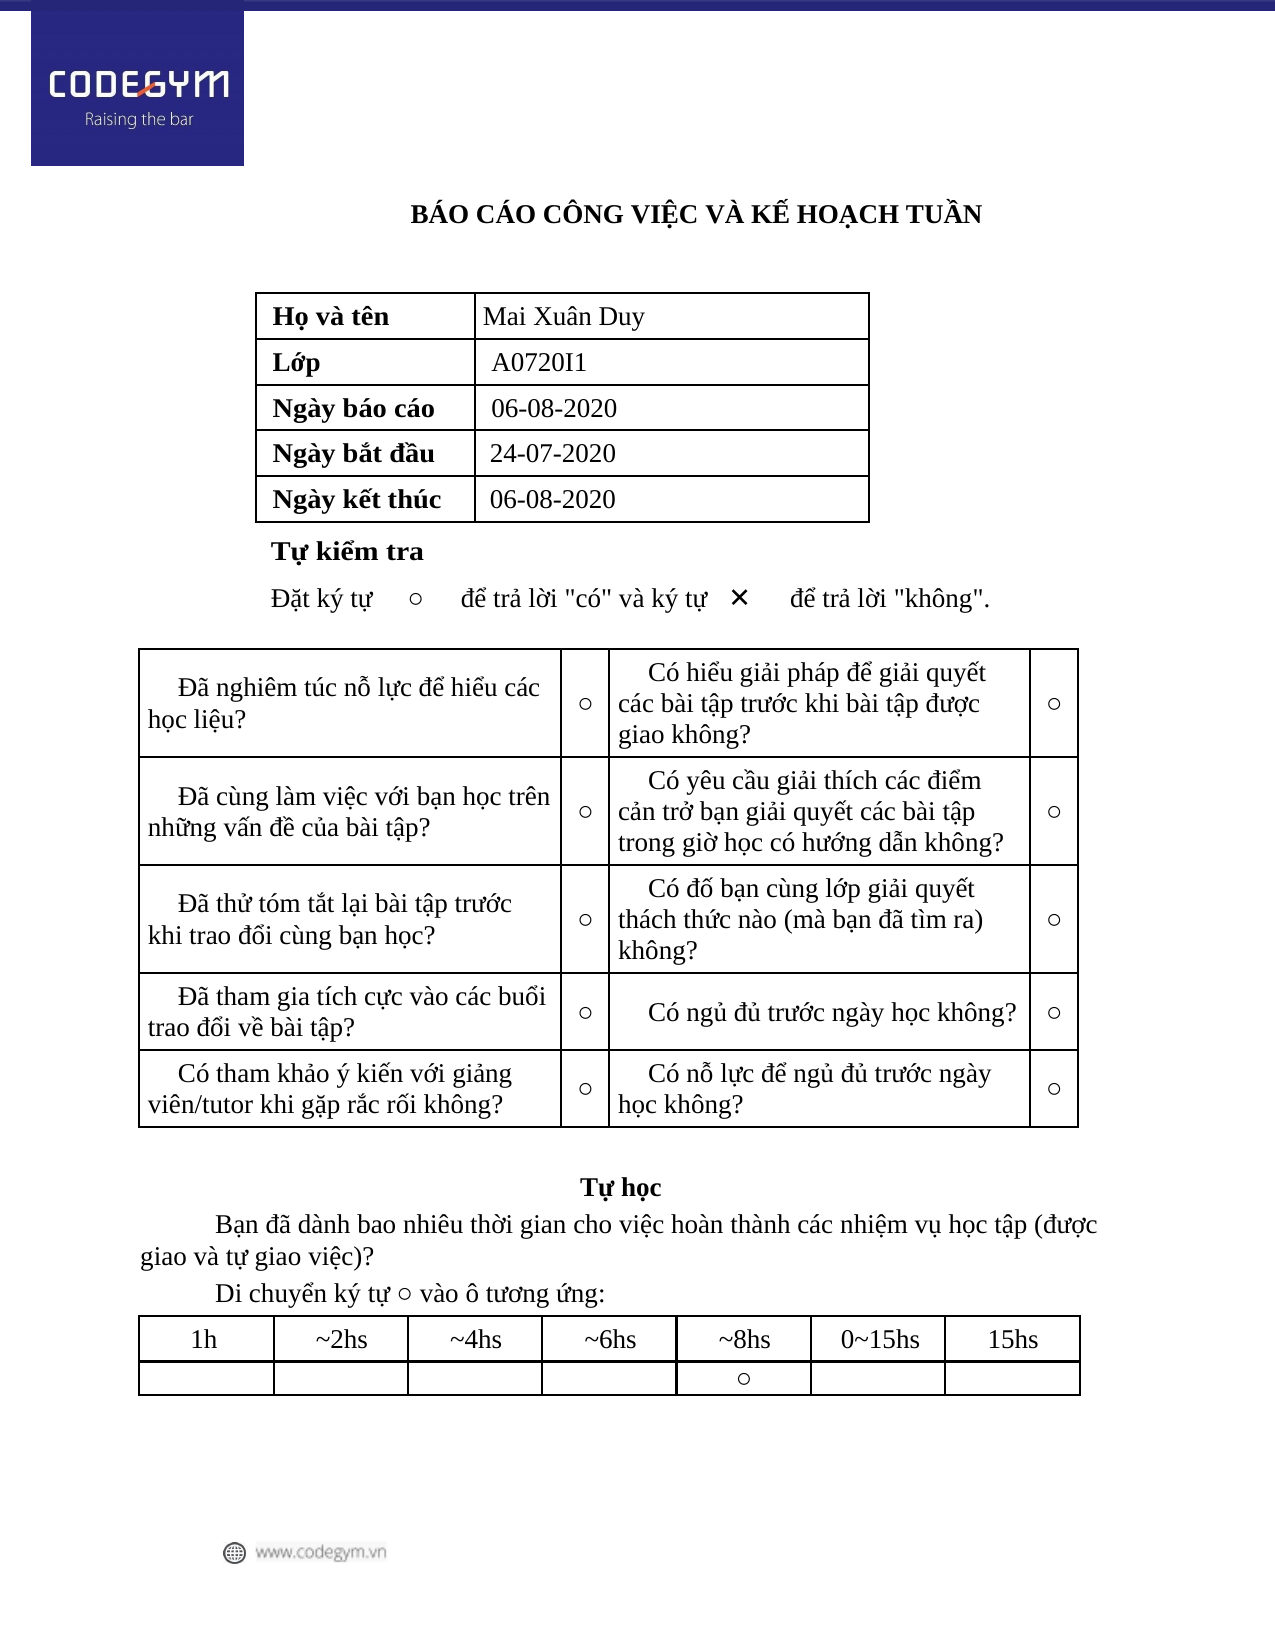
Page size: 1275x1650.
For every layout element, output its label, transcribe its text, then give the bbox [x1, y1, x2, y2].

table_cell Đã thử tóm tắt lại bài tập trước khi trao đổi cùng bạn học? [140, 866, 560, 972]
table_cell ○ [562, 1051, 608, 1126]
table_cell A0720I1 [476, 340, 868, 383]
text Bạn đã dành bao nhiêu thời gian cho việc hoàn thành các nhiệm vụ học tập (được giao và tự giao việc)? [140, 1209, 1116, 1271]
table_cell ○ [678, 1363, 810, 1393]
table_cell ○ [1031, 758, 1077, 864]
table_header ○ [562, 650, 608, 756]
text Di chuyển ký tự ○ vào ô tương ứng: [140, 1277, 1116, 1308]
text Tự kiểm tra [196, 535, 1131, 566]
table_cell Lớp [257, 340, 474, 383]
table_cell ○ [562, 974, 608, 1049]
table_header 1h [140, 1317, 273, 1360]
table_cell Có nỗ lực để ngủ đủ trước ngày học không? [610, 1051, 1029, 1126]
table_cell ○ [562, 866, 608, 972]
table_header Mai Xuân Duy [476, 294, 868, 338]
table_cell Có đố bạn cùng lớp giải quyết thách thức nào (mà bạn đã tìm ra) không? [610, 866, 1029, 972]
table_header ~8hs [678, 1317, 810, 1360]
text BÁO CÁO CÔNG VIỆC VÀ KẾ HOẠCH TUẦN [266, 198, 1127, 229]
table_header ~2hs [275, 1317, 407, 1360]
table_header 15hs [946, 1317, 1079, 1360]
table_cell [946, 1363, 1079, 1393]
table_header ○ [1031, 650, 1077, 756]
table_cell Có tham khảo ý kiến với giảng viên/tutor khi gặp rắc rối không? [140, 1051, 560, 1126]
table_cell Đã tham gia tích cực vào các buổi trao đổi về bài tập? [140, 974, 560, 1049]
table_cell 06-08-2020 [476, 386, 868, 429]
table_header Có hiểu giải pháp để giải quyết các bài tập trước khi bài tập được giao không? [610, 650, 1029, 756]
table_header 0~15hs [812, 1317, 944, 1360]
table_cell ○ [1031, 866, 1077, 972]
table_cell 24-07-2020 [476, 431, 868, 475]
table_header Đã nghiêm túc nỗ lực để hiểu các học liệu? [140, 650, 560, 756]
table_cell [812, 1363, 944, 1393]
table_cell [409, 1363, 541, 1393]
picture [0, 0, 1275, 166]
table_cell Đã cùng làm việc với bạn học trên những vấn đề của bài tập? [140, 758, 560, 864]
table_cell [140, 1363, 273, 1393]
text Đặt ký tự ○ để trả lời "có" và ký tự ✕ để trả lời "không". [271, 579, 1131, 616]
table_cell Ngày bắt đầu [257, 431, 474, 475]
table_cell ○ [1031, 1051, 1077, 1126]
table_header ~6hs [543, 1317, 675, 1360]
picture [223, 1535, 1246, 1636]
text Tự học [125, 1171, 1116, 1202]
table_cell Ngày báo cáo [257, 386, 474, 429]
table_header ~4hs [409, 1317, 541, 1360]
table_cell [275, 1363, 407, 1393]
table_header Họ và tên [257, 294, 474, 338]
table_cell ○ [562, 758, 608, 864]
table_cell Ngày kết thúc [257, 477, 474, 521]
table_cell 06-08-2020 [476, 477, 868, 521]
table_cell Có ngủ đủ trước ngày học không? [610, 974, 1029, 1049]
table_cell [543, 1363, 675, 1393]
table_cell Có yêu cầu giải thích các điểm cản trở bạn giải quyết các bài tập trong giờ học có hướng dẫn không? [610, 758, 1029, 864]
table_cell ○ [1031, 974, 1077, 1049]
